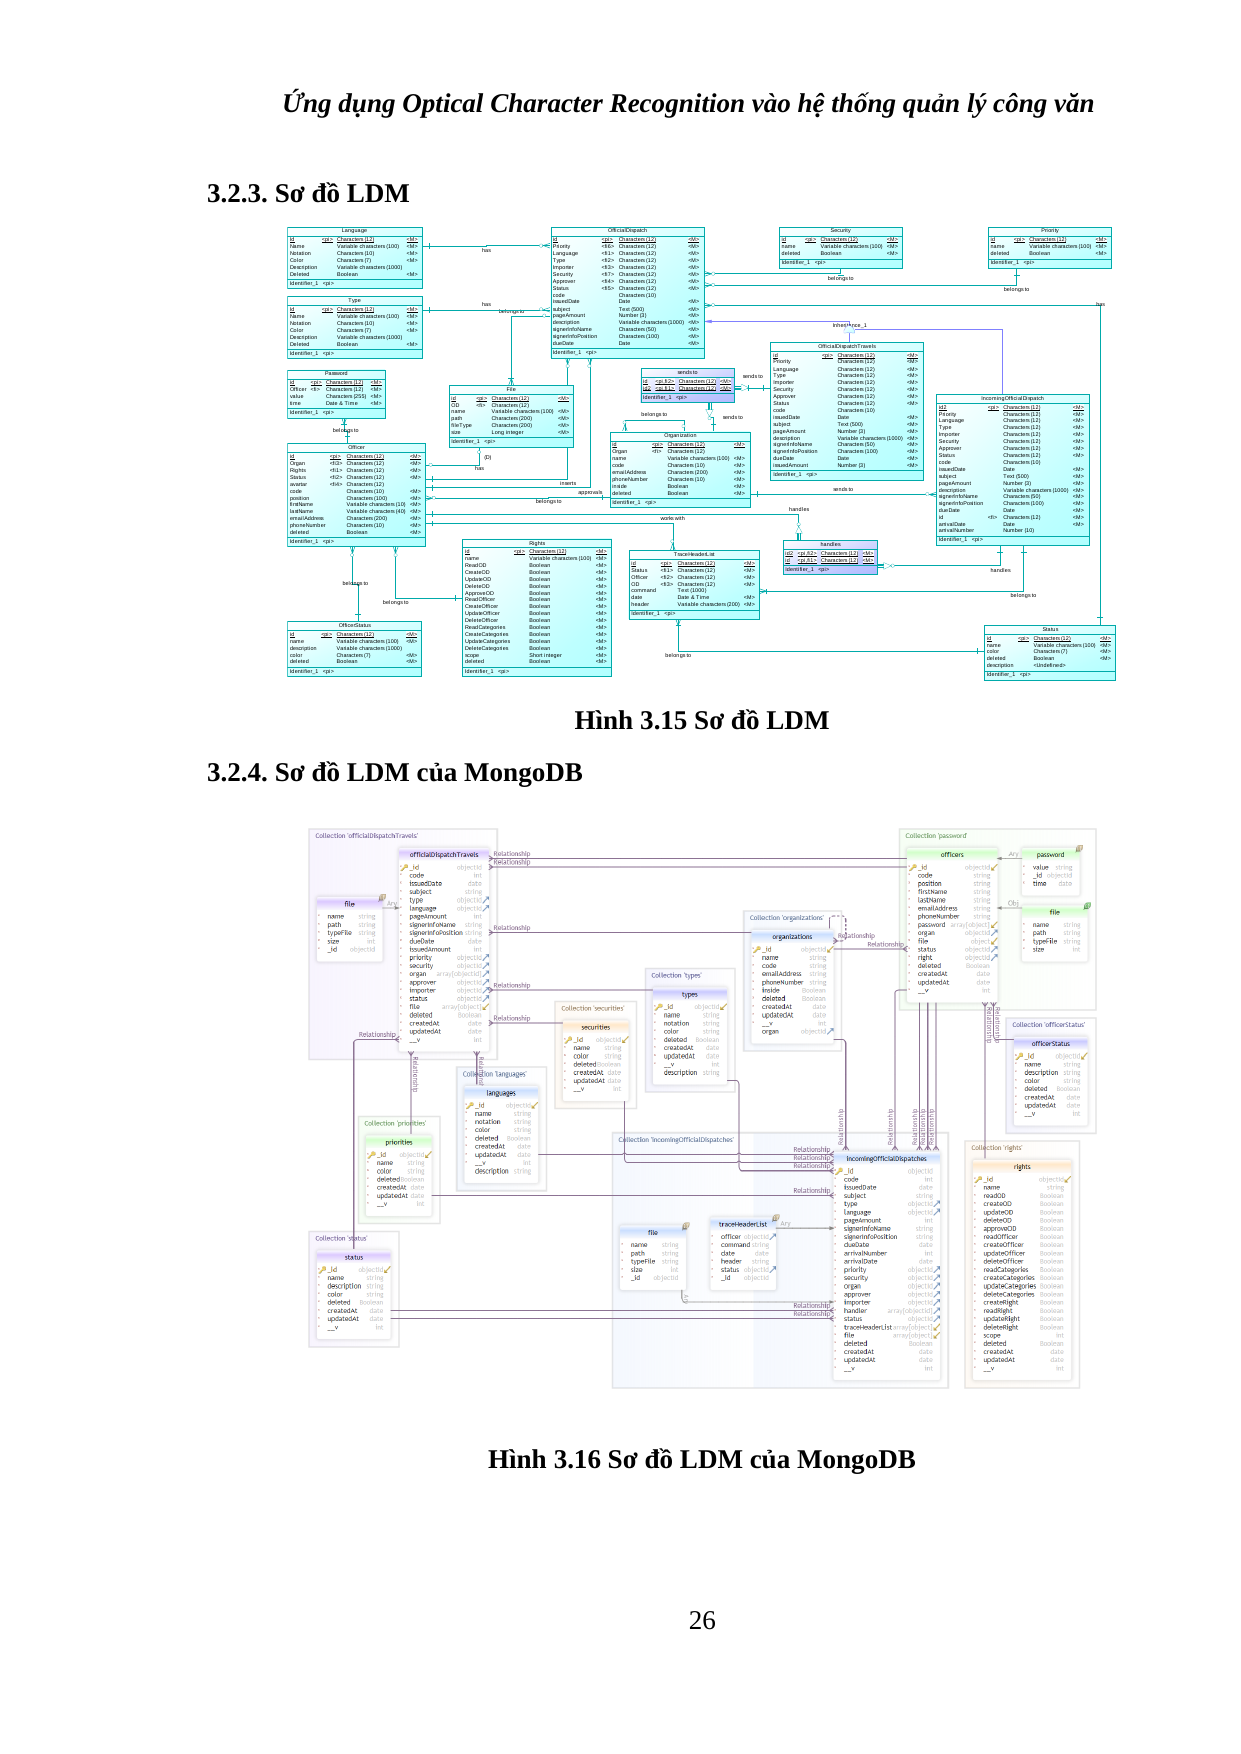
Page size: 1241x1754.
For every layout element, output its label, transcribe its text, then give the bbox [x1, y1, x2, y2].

picture [292, 805, 1112, 1421]
subtitle Sơ đồ LDM [207, 177, 1122, 208]
subtitle Sơ đồ LDM của MongoDB [207, 756, 1122, 787]
